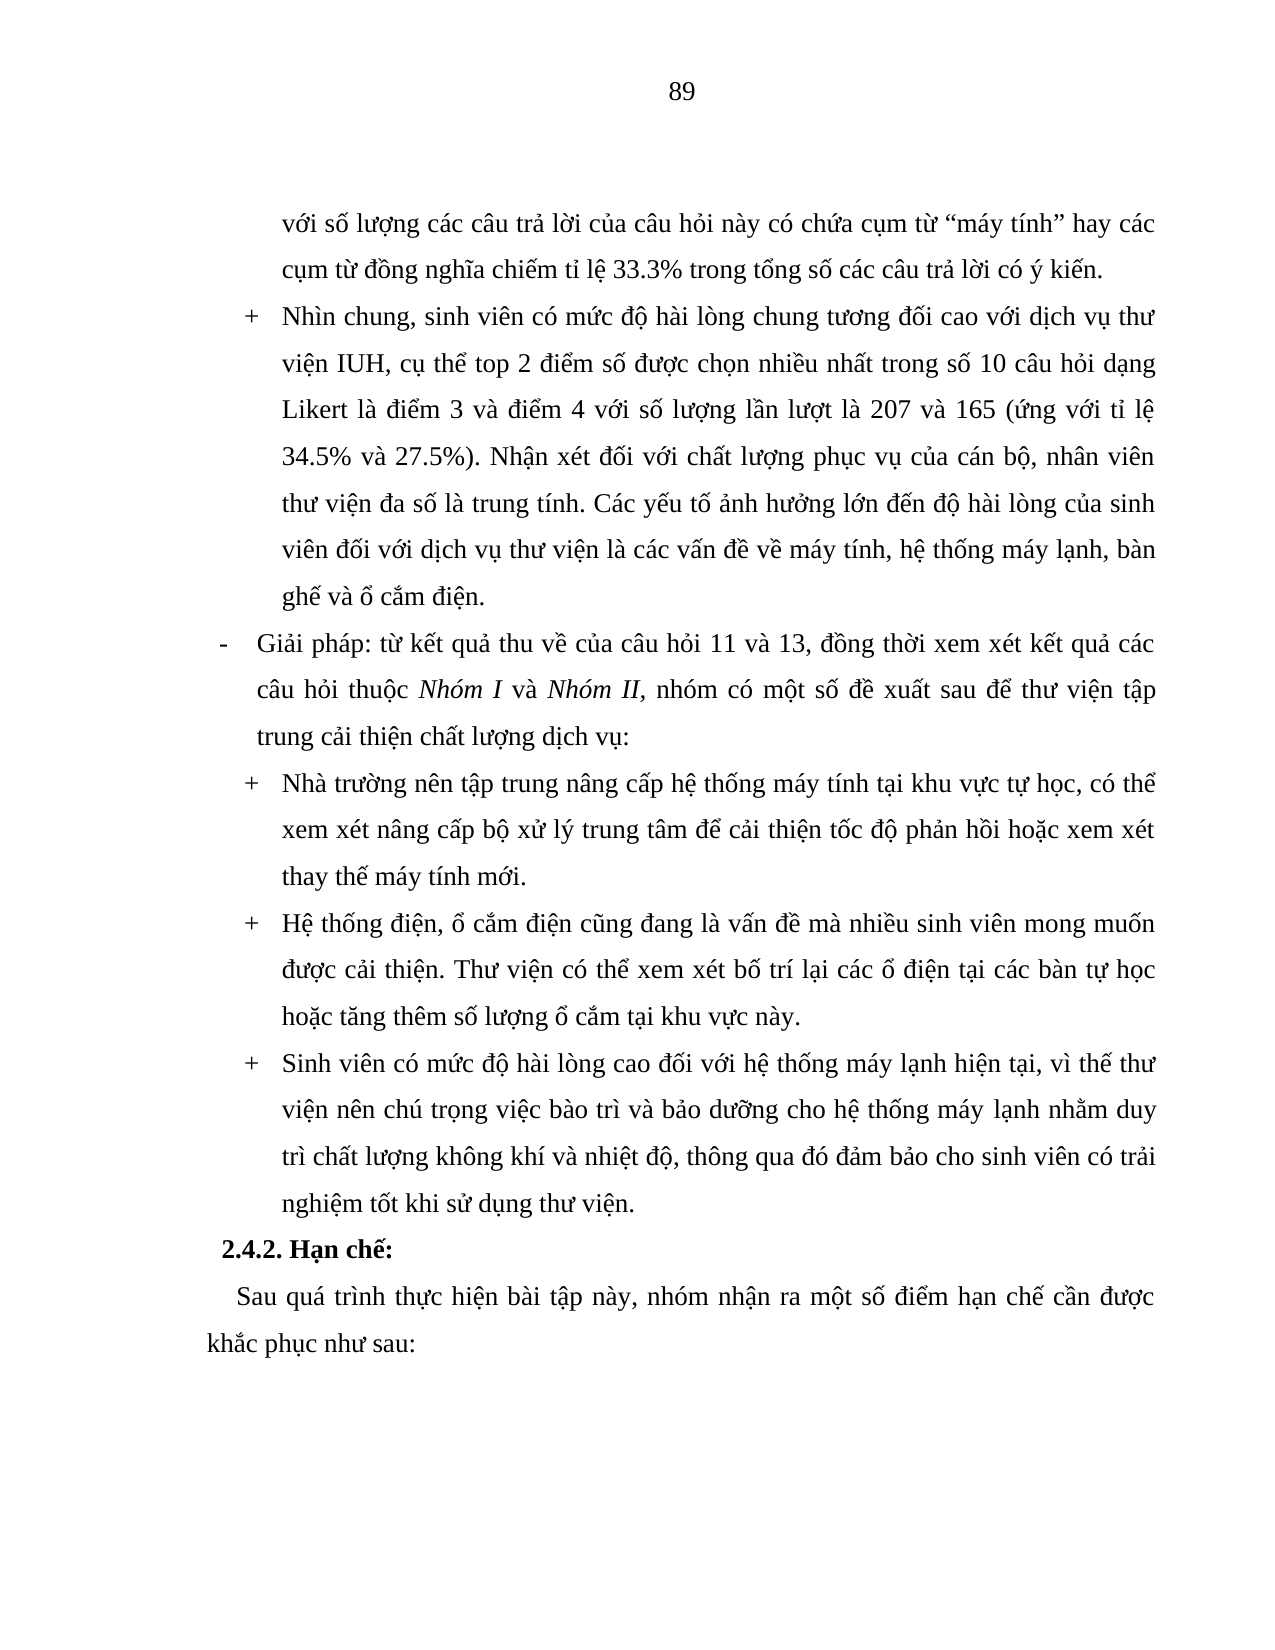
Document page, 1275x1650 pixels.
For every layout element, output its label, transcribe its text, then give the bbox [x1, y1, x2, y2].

list Hệ thống điện, ổ cắm điện cũng đang là vấn đề mà nhiều sinh viên mong muốn được cải thiện. Thư viện có thể xem xét bố trí lại các ổ điện tại các bàn tự học hoặc tăng thêm số lượng ổ cắm tại khu vực này. [244, 907, 1157, 1031]
list Nhìn chung, sinh viên có mức độ hài lòng chung tương đối cao với dịch vụ thư viện IUH, cụ thể top 2 điểm số được chọn nhiều nhất trong số 10 câu hỏi dạng Likert là điểm 3 và điểm 4 với số lượng lần lượt là 207 và 165 (ứng với tỉ lệ 34.5% và 27.5%). Nhận xét đối với chất lượng phục vụ của cán bộ, nhân viên thư viện đa số là trung tính. Các yếu tố ảnh hưởng lớn đến độ hài lòng của sinh viên đối với dịch vụ thư viện là các vấn đề về máy tính, hệ thống máy lạnh, bàn ghế và ổ cắm điện. [244, 300, 1157, 611]
list Sinh viên có mức độ hài lòng cao đối với hệ thống máy lạnh hiện tại, vì thế thư viện nên chú trọng việc bào trì và bảo dưỡng cho hệ thống máy lạnh nhằm duy trì chất lượng không khí và nhiệt độ, thông qua đó đảm bảo cho sinh viên có trải nghiệm tốt khi sử dụng thư viện. [244, 1047, 1157, 1218]
list Giải pháp: từ kết quả thu về của câu hỏi 11 và 13, đồng thời xem xét kết quả các câu hỏi thuộc Nhóm I và Nhóm II, nhóm có một số đề xuất sau để thư viện tập trung cải thiện chất lượng dịch vụ: [219, 627, 1157, 751]
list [244, 207, 1157, 284]
text Sau quá trình thực hiện bài tập này, nhóm nhận ra một số điểm hạn chế cần được khắc phục như sau: [207, 1280, 1157, 1358]
text 2.4.2. Hạn chế: [207, 1233, 1157, 1264]
list Nhà trường nên tập trung nâng cấp hệ thống máy tính tại khu vực tự học, có thể xem xét nâng cấp bộ xử lý trung tâm để cải thiện tốc độ phản hồi hoặc xem xét thay thế máy tính mới. [244, 767, 1157, 891]
